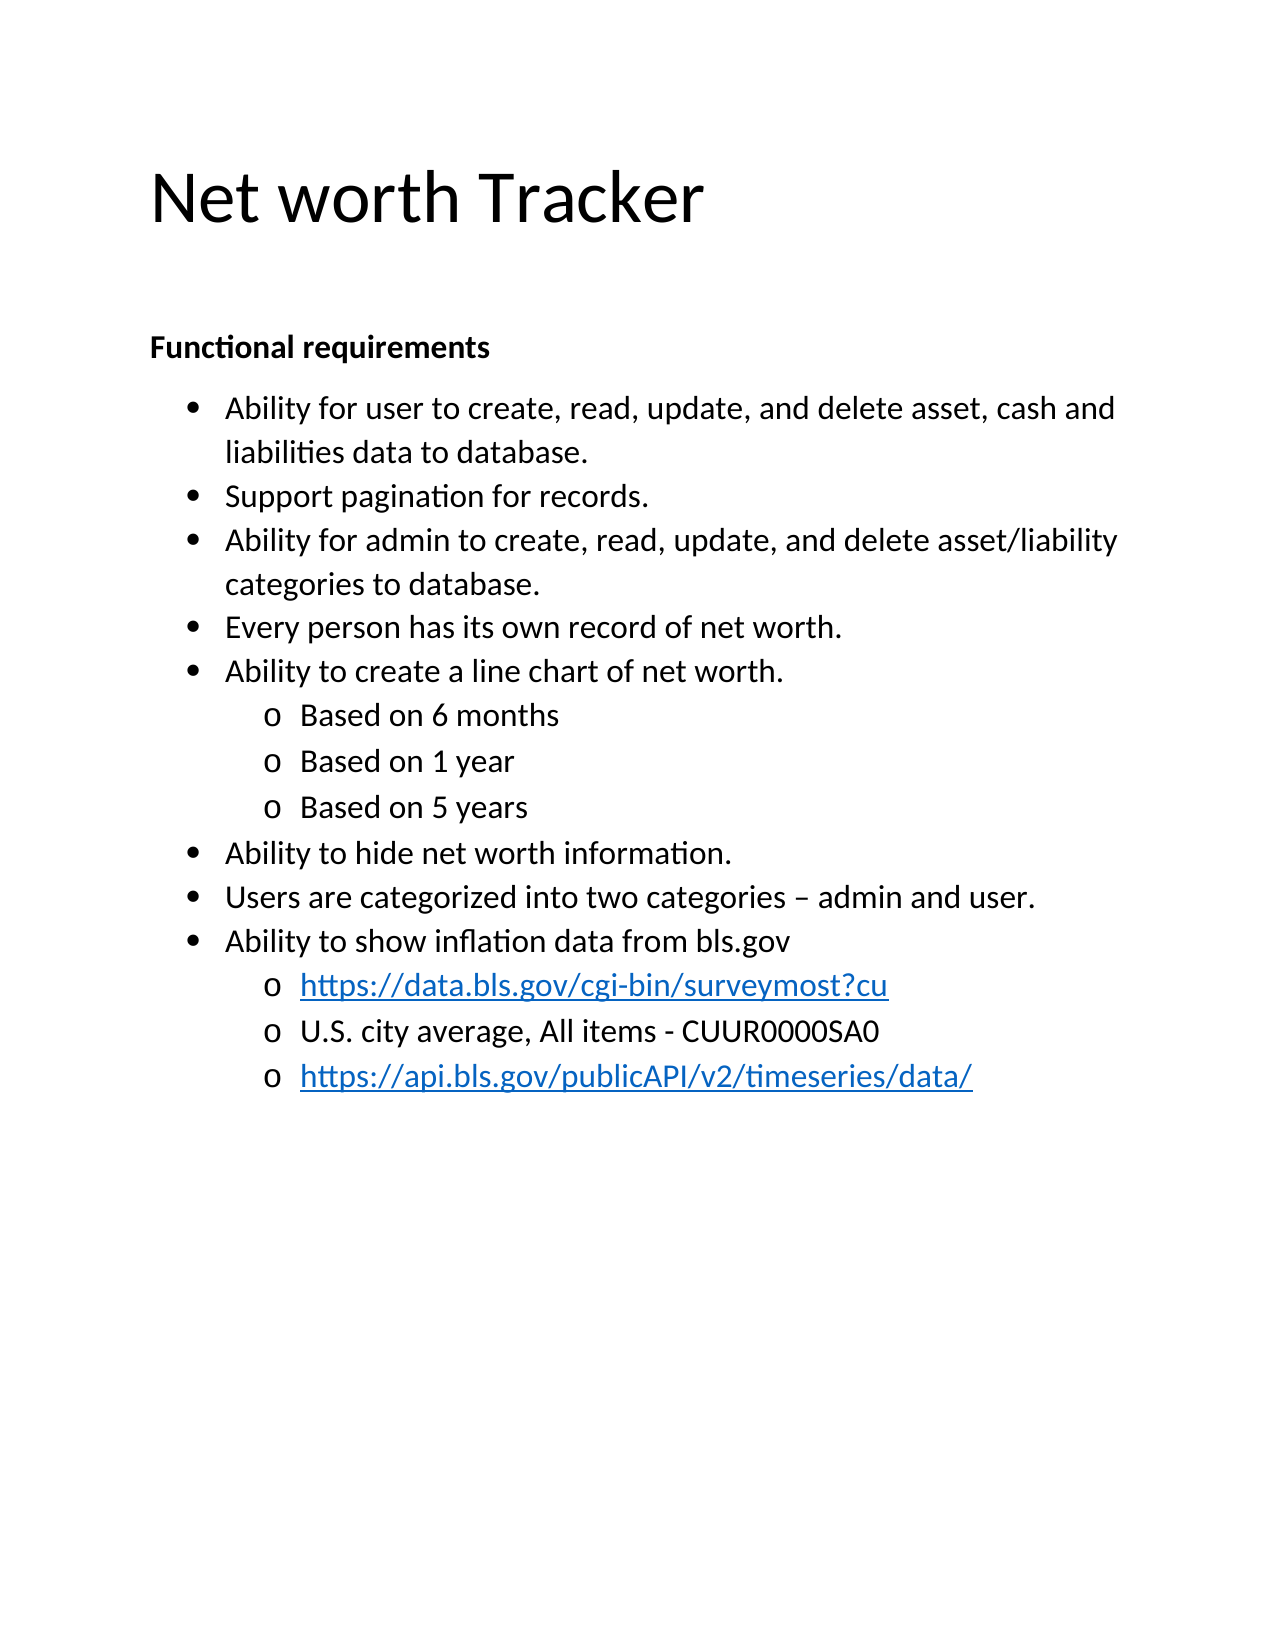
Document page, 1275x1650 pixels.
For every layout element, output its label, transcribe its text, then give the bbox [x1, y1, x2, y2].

list Based on 5 years [262, 786, 1125, 829]
list Ability to create a line chart of net worth. [187, 651, 1125, 691]
list Every person has its own record of net worth. [187, 607, 1125, 647]
list Ability to hide net worth information. [187, 832, 1125, 873]
list Support pagination for records. [187, 475, 1125, 515]
text Net worth Tracker [150, 150, 1125, 242]
list https://data.bls.gov/cgi-bin/surveymost?cu [262, 964, 1125, 1006]
list Users are categorized into two categories – admin and user. [187, 876, 1125, 917]
list Ability to show inflation data from bls.gov [187, 920, 1125, 961]
list Based on 1 year [262, 740, 1125, 783]
list Based on 6 months [262, 694, 1125, 737]
list https://api.bls.gov/publicAPI/v2/timeseries/data/ [262, 1056, 1125, 1098]
text Functional requirements [150, 326, 1125, 367]
list U.S. city average, All items - CUUR0000SA0 [262, 1010, 1125, 1052]
list Ability for user to create, read, update, and delete asset, cash and liabilities data to database. [187, 387, 1125, 471]
list Ability for admin to create, read, update, and delete asset/liability categories to database. [187, 519, 1125, 603]
